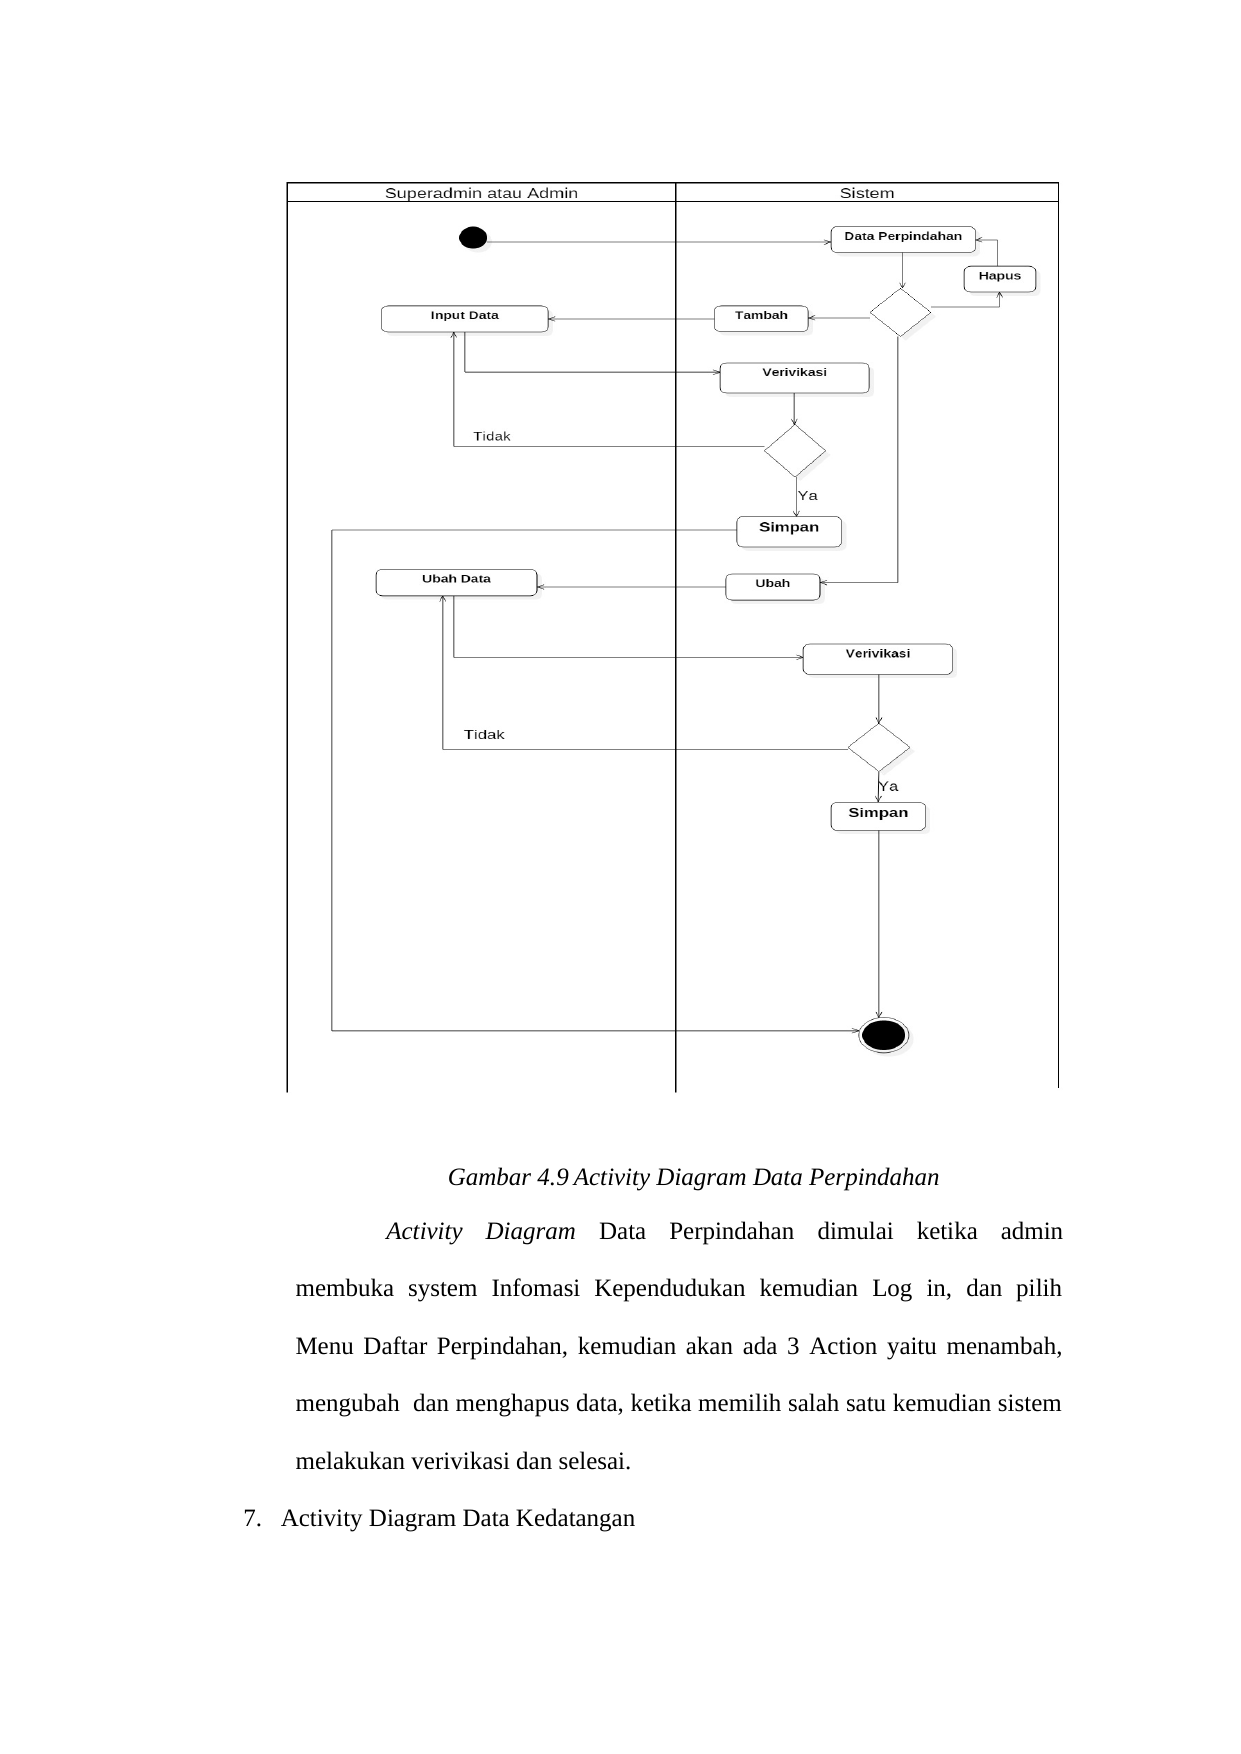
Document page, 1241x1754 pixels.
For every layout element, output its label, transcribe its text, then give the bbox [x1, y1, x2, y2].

picture [280, 177, 1086, 1114]
list Activity Diagram Data Perpindahan dimulai ketika admin membuka system Infomasi Kependudukan kemudian Log in, dan pilih Menu Daftar Perpindahan, kemudian akan ada 3 Action yaitu menambah, mengubah dan menghapus data, ketika memilih salah satu kemudian sistem melakukan verivikasi dan selesai. [295, 1216, 1063, 1474]
list Activity Diagram Data Kedatangan [243, 1503, 1063, 1532]
text Gambar 4.9 Activity Diagram Data Perpindahan [327, 1162, 1063, 1191]
